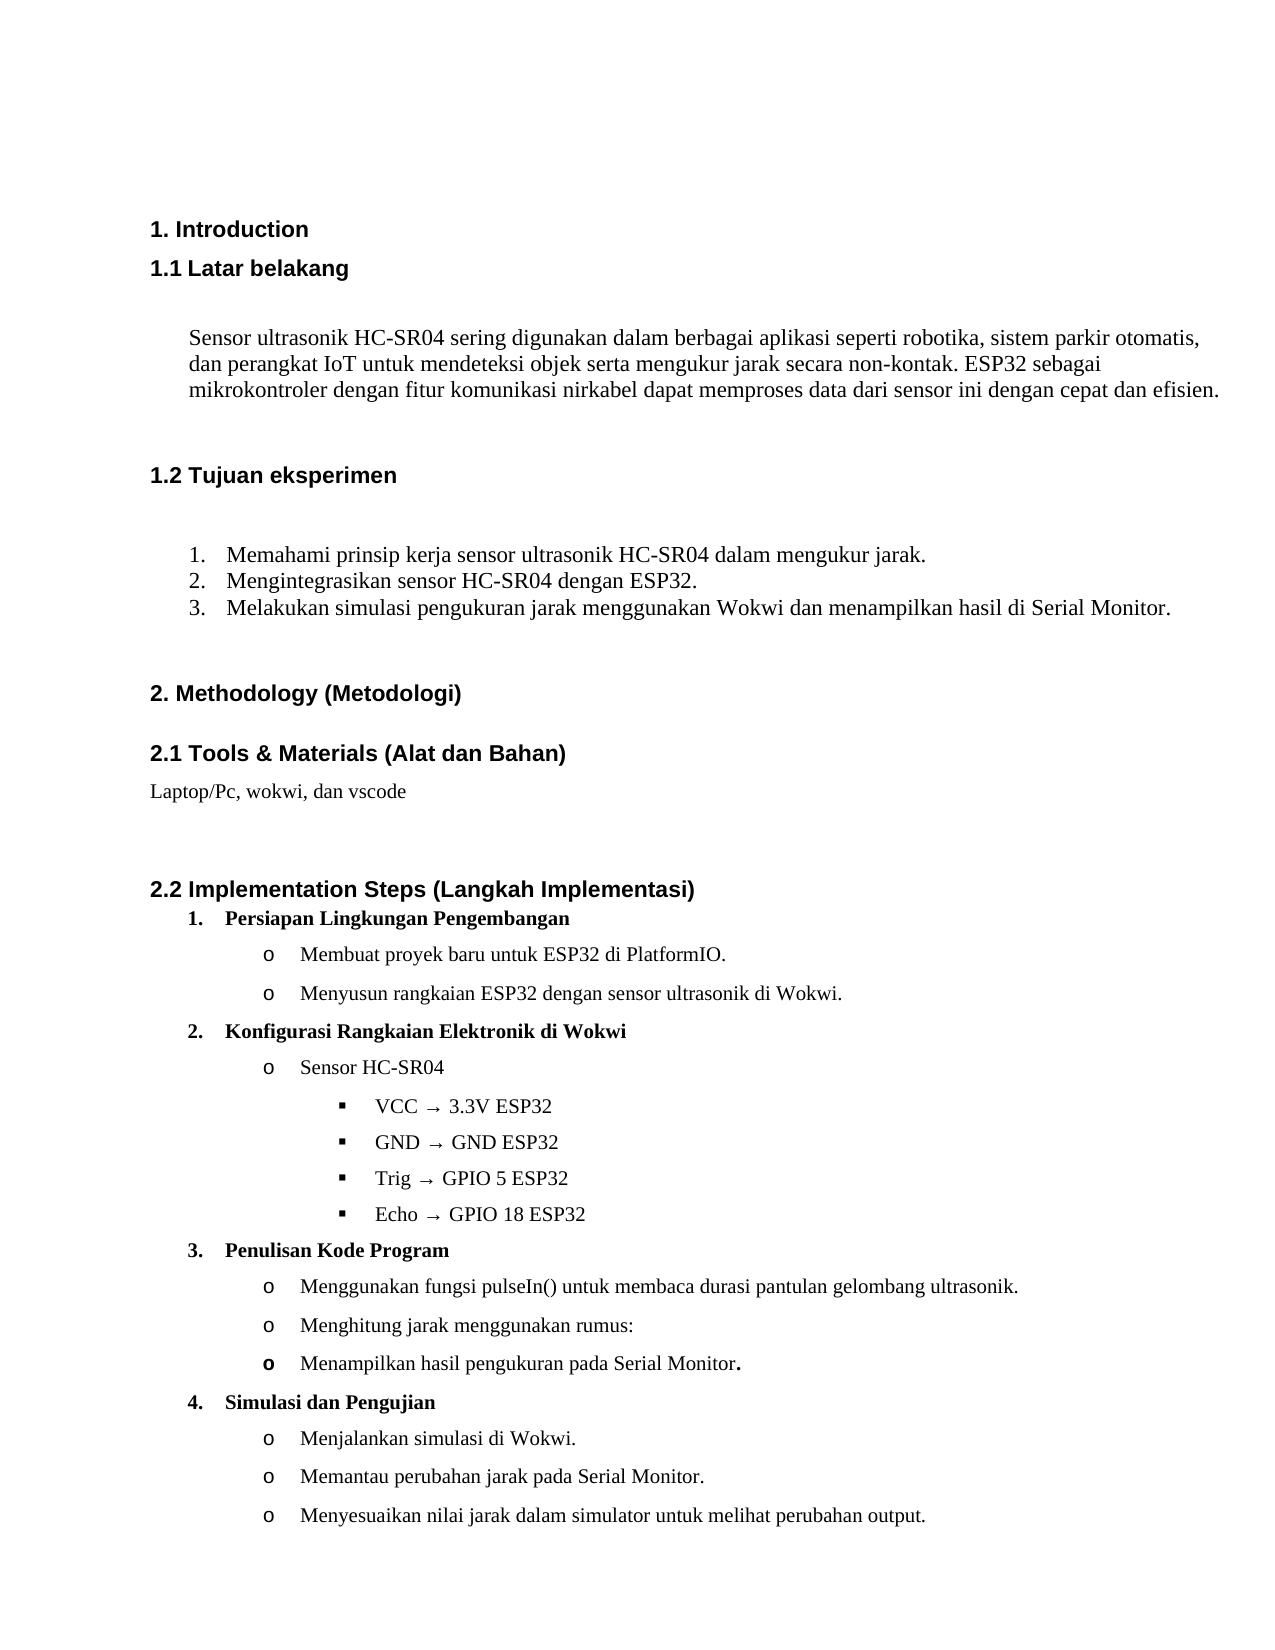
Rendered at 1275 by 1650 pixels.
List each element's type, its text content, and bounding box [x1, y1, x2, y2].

list Sensor HC-SR04 [262, 1055, 1237, 1081]
list Simulasi dan Pengujian [187, 1390, 1237, 1414]
text 1.2 Tujuan eksperimen [150, 462, 1237, 488]
list Konfigurasi Rangkaian Elektronik di Wokwi [187, 1019, 1237, 1043]
list Menggunakan fungsi pulseIn() untuk membaca durasi pantulan gelombang ultrasonik. [262, 1274, 1237, 1300]
text 2.2 Implementation Steps (Langkah Implementasi) [150, 876, 1237, 902]
list GND → GND ESP32 [337, 1130, 1237, 1154]
text 2.1 Tools & Materials (Alat dan Bahan) [150, 740, 1237, 766]
list Menyusun rangkaian ESP32 dengan sensor ultrasonik di Wokwi. [262, 981, 1237, 1006]
list Persiapan Lingkungan Pengembangan [187, 906, 1237, 930]
list Menyesuaikan nilai jarak dalam simulator untuk melihat perubahan output. [262, 1503, 1237, 1528]
list Memantau perubahan jarak pada Serial Monitor. [262, 1464, 1237, 1490]
list Menghitung jarak menggunakan rumus: [262, 1313, 1237, 1338]
text Sensor ultrasonik HC-SR04 sering digunakan dalam berbagai aplikasi seperti robotika, sistem parkir otomatis, dan perangkat IoT untuk mendeteksi objek serta mengukur jarak secara non-kontak. ESP32 sebagai mikrokontroler dengan fitur komunikasi nirkabel dapat memproses data dari sensor ini dengan cepat dan efisien. [189, 324, 1237, 403]
list Melakukan simulasi pengukuran jarak menggunakan Wokwi dan menampilkan hasil di Serial Monitor. [189, 594, 1237, 620]
list Trig → GPIO 5 ESP32 [337, 1166, 1237, 1190]
text 2. Methodology (Metodologi) [150, 679, 1237, 706]
list VCC → 3.3V ESP32 [337, 1094, 1237, 1118]
list Menjalankan simulasi di Wokwi. [262, 1426, 1237, 1451]
list Echo → GPIO 18 ESP32 [337, 1202, 1237, 1226]
list Menampilkan hasil pengukuran pada Serial Monitor. [262, 1351, 1237, 1377]
list Mengintegrasikan sensor HC-SR04 dengan ESP32. [189, 567, 1237, 594]
text Laptop/Pc, wokwi, dan vscode [150, 779, 1237, 803]
list Memahami prinsip kerja sensor ultrasonik HC-SR04 dalam mengukur jarak. [189, 541, 1237, 567]
list Membuat proyek baru untuk ESP32 di PlatformIO. [262, 942, 1237, 968]
text 1. Introduction [150, 216, 1237, 242]
list Latar belakang [150, 255, 1237, 281]
list Penulisan Kode Program [187, 1238, 1237, 1262]
